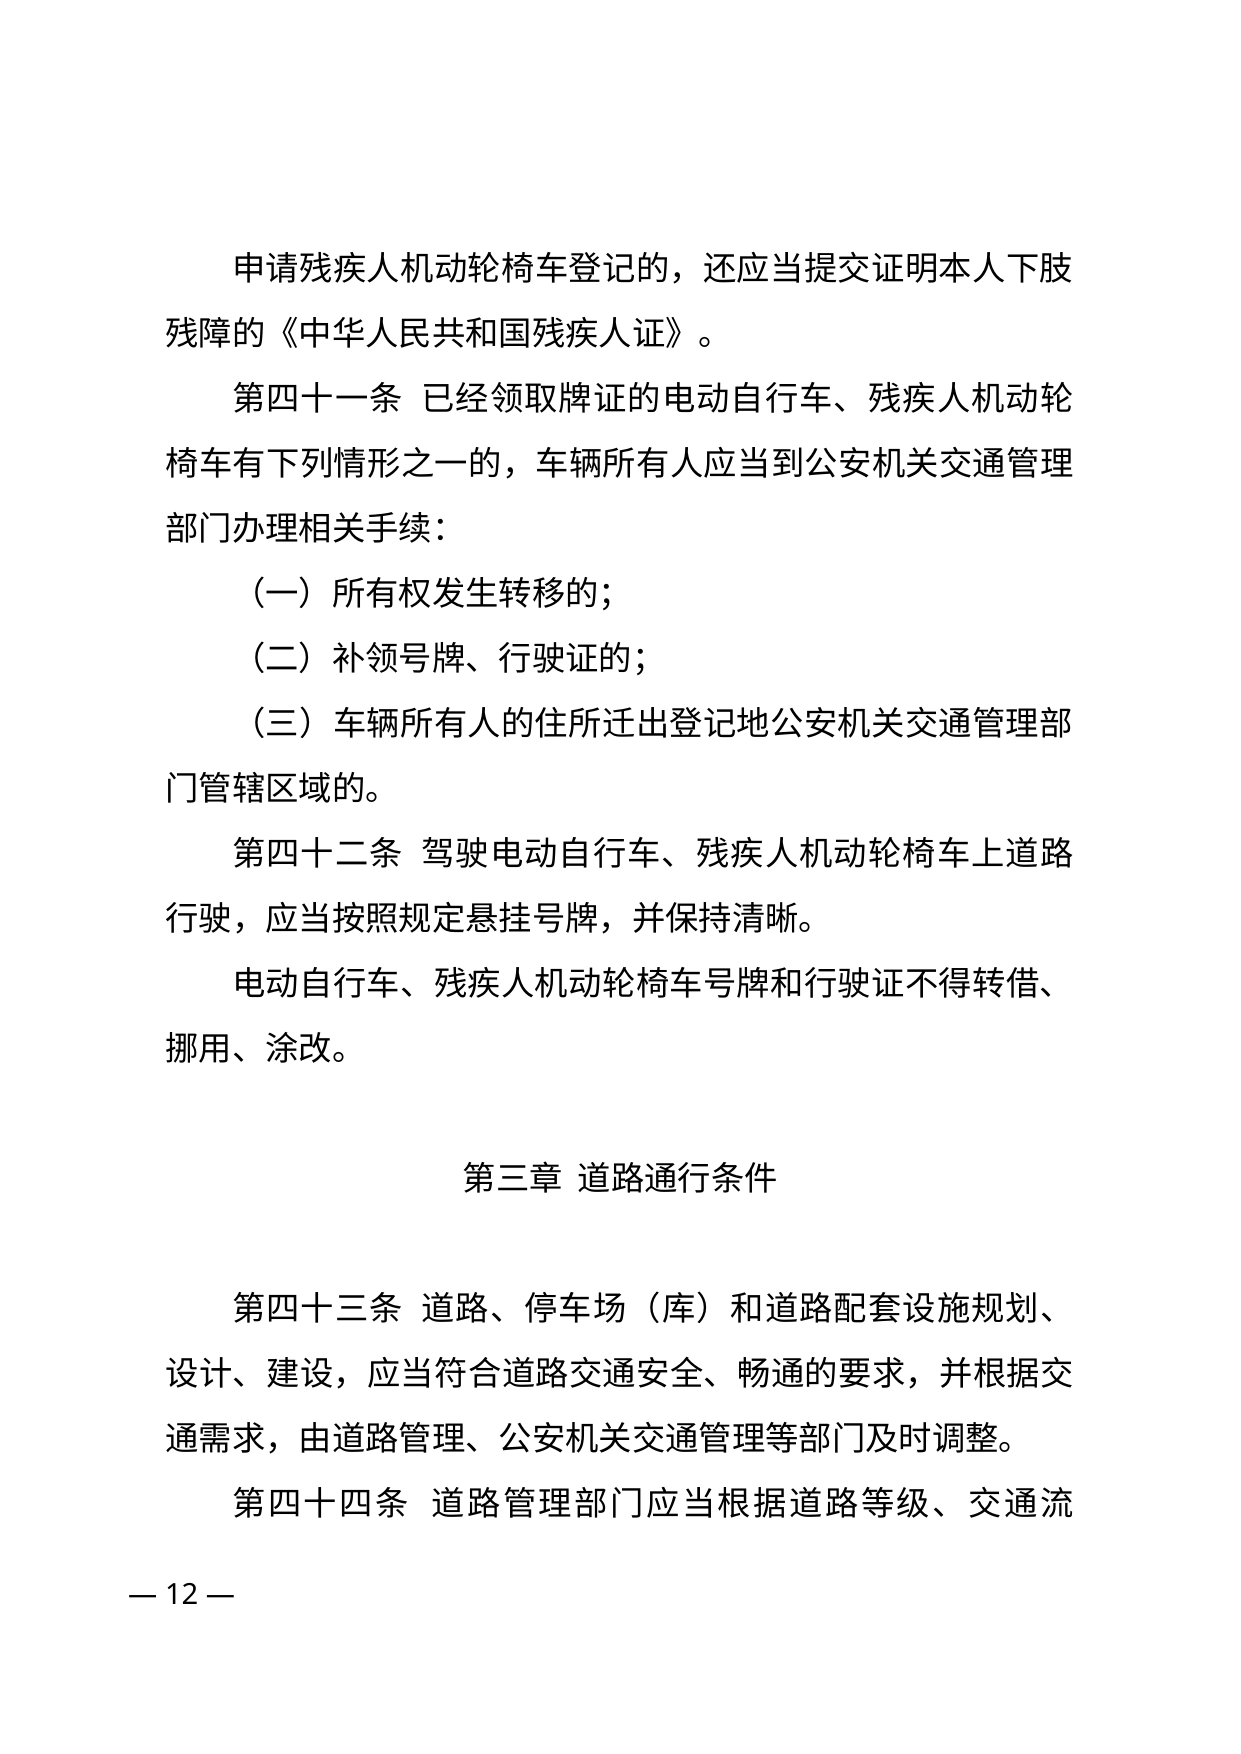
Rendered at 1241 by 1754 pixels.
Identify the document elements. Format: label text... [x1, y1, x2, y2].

text 第四十一条 已经领取牌证的电动自行车、残疾人机动轮椅车有下列情形之一的，车辆所有人应当到公安机关交通管理部门办理相关手续： [165, 363, 1075, 558]
text （一）所有权发生转移的； [165, 558, 1075, 623]
text （三）车辆所有人的住所迁出登记地公安机关交通管理部门管辖区域的。 [165, 688, 1075, 818]
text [165, 1468, 1075, 1533]
text 电动自行车、残疾人机动轮椅车号牌和行驶证不得转借、挪用、涂改。 [165, 948, 1075, 1078]
text （二）补领号牌、行驶证的； [165, 623, 1075, 688]
text 第三章 道路通行条件 [165, 1143, 1075, 1208]
text 第四十三条 道路、停车场（库）和道路配套设施规划、设计、建设，应当符合道路交通安全、畅通的要求，并根据交通需求，由道路管理、公安机关交通管理等部门及时调整。 [165, 1273, 1075, 1468]
text 第四十二条 驾驶电动自行车、残疾人机动轮椅车上道路行驶，应当按照规定悬挂号牌，并保持清晰。 [165, 818, 1075, 948]
text 申请残疾人机动轮椅车登记的，还应当提交证明本人下肢残障的《中华人民共和国残疾人证》。 [165, 233, 1075, 363]
